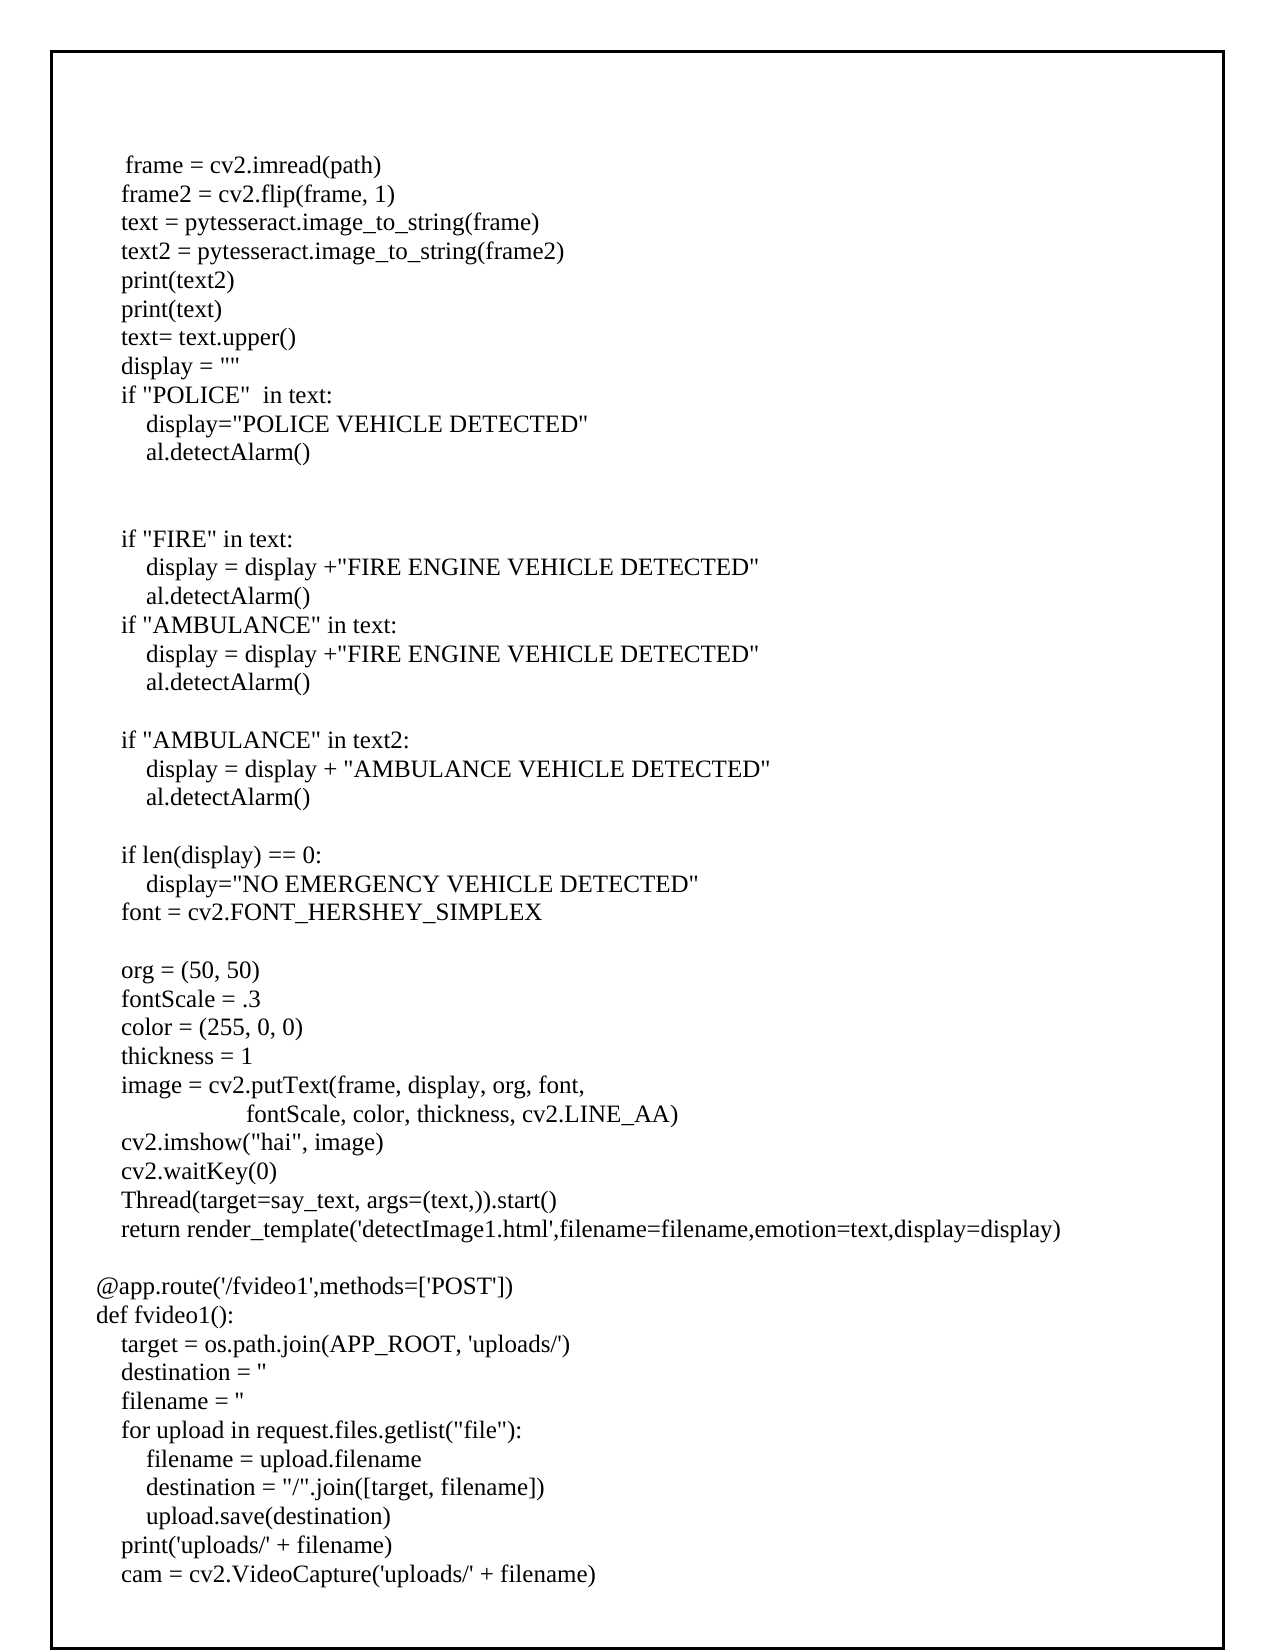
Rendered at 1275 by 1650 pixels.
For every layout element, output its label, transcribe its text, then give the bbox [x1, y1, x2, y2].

text frame = cv2.imread(path) [96, 150, 1177, 179]
text display="NO EMERGENCY VEHICLE DETECTED" [96, 869, 1177, 897]
text frame2 = cv2.flip(frame, 1) [96, 179, 1177, 207]
text print(text) [96, 294, 1177, 322]
text target = os.path.join(APP_ROOT, 'uploads/') [96, 1329, 1177, 1357]
text if "AMBULANCE" in text: [96, 610, 1177, 639]
text display="POLICE VEHICLE DETECTED" [96, 409, 1177, 437]
text al.detectAlarm() [96, 581, 1177, 610]
text @app.route('/fvideo1',methods=['POST']) [96, 1271, 1177, 1300]
text image = cv2.putText(frame, display, org, font, [96, 1070, 1177, 1099]
text def fvideo1(): [96, 1300, 1177, 1329]
text upload.save(destination) [96, 1501, 1177, 1530]
text return render_template('detectImage1.html',filename=filename,emotion=text,display=display) [96, 1214, 1177, 1242]
text if "FIRE" in text: [96, 524, 1177, 552]
text display = "" [96, 351, 1177, 380]
text print(text2) [96, 265, 1177, 294]
text destination = "/".join([target, filename]) [96, 1472, 1177, 1501]
text text = pytesseract.image_to_string(frame) [96, 207, 1177, 236]
text cam = cv2.VideoCapture('uploads/' + filename) [96, 1559, 1177, 1587]
text display = display +"FIRE ENGINE VEHICLE DETECTED" [96, 639, 1177, 667]
text Thread(target=say_text, args=(text,)).start() [96, 1185, 1177, 1214]
text display = display + "AMBULANCE VEHICLE DETECTED" [96, 754, 1177, 782]
text if len(display) == 0: [96, 840, 1177, 869]
text if "POLICE" in text: [96, 380, 1177, 409]
text thickness = 1 [96, 1041, 1177, 1070]
text text= text.upper() [96, 322, 1177, 351]
text print('uploads/' + filename) [96, 1530, 1177, 1559]
text al.detectAlarm() [96, 667, 1177, 696]
text cv2.waitKey(0) [96, 1156, 1177, 1185]
text text2 = pytesseract.image_to_string(frame2) [96, 236, 1177, 265]
text destination = '' [96, 1357, 1177, 1386]
text al.detectAlarm() [96, 437, 1177, 466]
text for upload in request.files.getlist("file"): [96, 1415, 1177, 1444]
text color = (255, 0, 0) [96, 1012, 1177, 1041]
text fontScale, color, thickness, cv2.LINE_AA) [96, 1099, 1177, 1127]
text filename = '' [96, 1386, 1177, 1415]
text if "AMBULANCE" in text2: [96, 725, 1177, 754]
text display = display +"FIRE ENGINE VEHICLE DETECTED" [96, 552, 1177, 581]
text filename = upload.filename [96, 1444, 1177, 1472]
text org = (50, 50) [96, 955, 1177, 984]
text cv2.imshow("hai", image) [96, 1127, 1177, 1156]
text al.detectAlarm() [96, 782, 1177, 811]
text font = cv2.FONT_HERSHEY_SIMPLEX [96, 897, 1177, 926]
text fontScale = .3 [96, 984, 1177, 1012]
